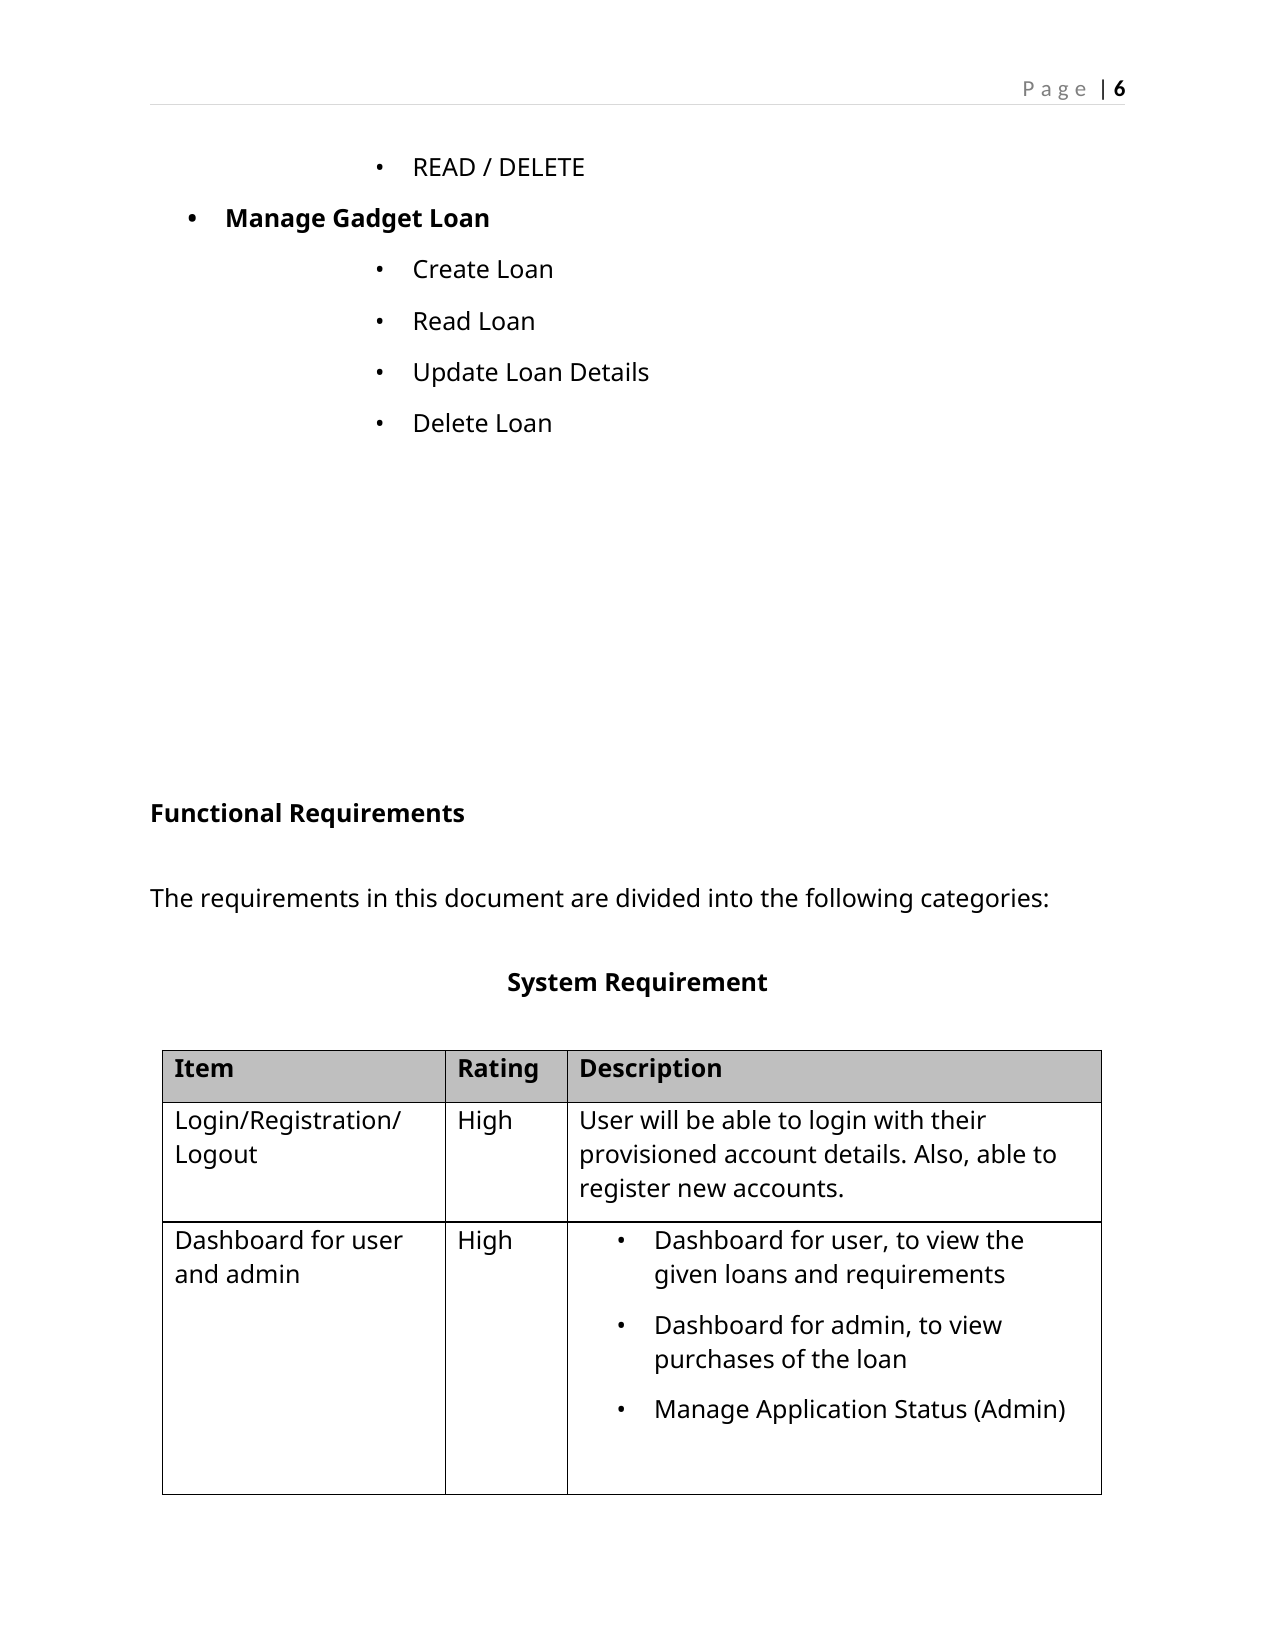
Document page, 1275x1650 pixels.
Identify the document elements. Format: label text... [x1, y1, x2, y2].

list Manage Gadget Loan [187, 201, 1125, 235]
table_header Description [568, 1051, 1101, 1102]
list Update Loan Details [375, 354, 1125, 388]
list Read Loan [375, 303, 1125, 337]
list READ / DELETE [375, 150, 1125, 184]
list Create Loan [375, 252, 1125, 286]
table_cell Login/Registration/ Logout [163, 1103, 445, 1221]
text System Requirement [150, 965, 1125, 999]
list Delete Loan [375, 405, 1125, 439]
table_header Item [163, 1051, 445, 1102]
table_cell User will be able to login with their provisioned account details. Also, able to register new accounts. [568, 1103, 1101, 1221]
table_cell Dashboard for user, to view the given loans and requirements Dashboard for admin, to view purchases of the loan Manage Application Status (Admin) [568, 1223, 1101, 1493]
table_cell High [446, 1103, 567, 1221]
table_cell Dashboard for user and admin [163, 1223, 445, 1493]
text Functional Requirements [150, 795, 1125, 829]
table_cell High [446, 1223, 567, 1493]
text The requirements in this document are divided into the following categories: [150, 880, 1125, 914]
table_header Rating [446, 1051, 567, 1102]
